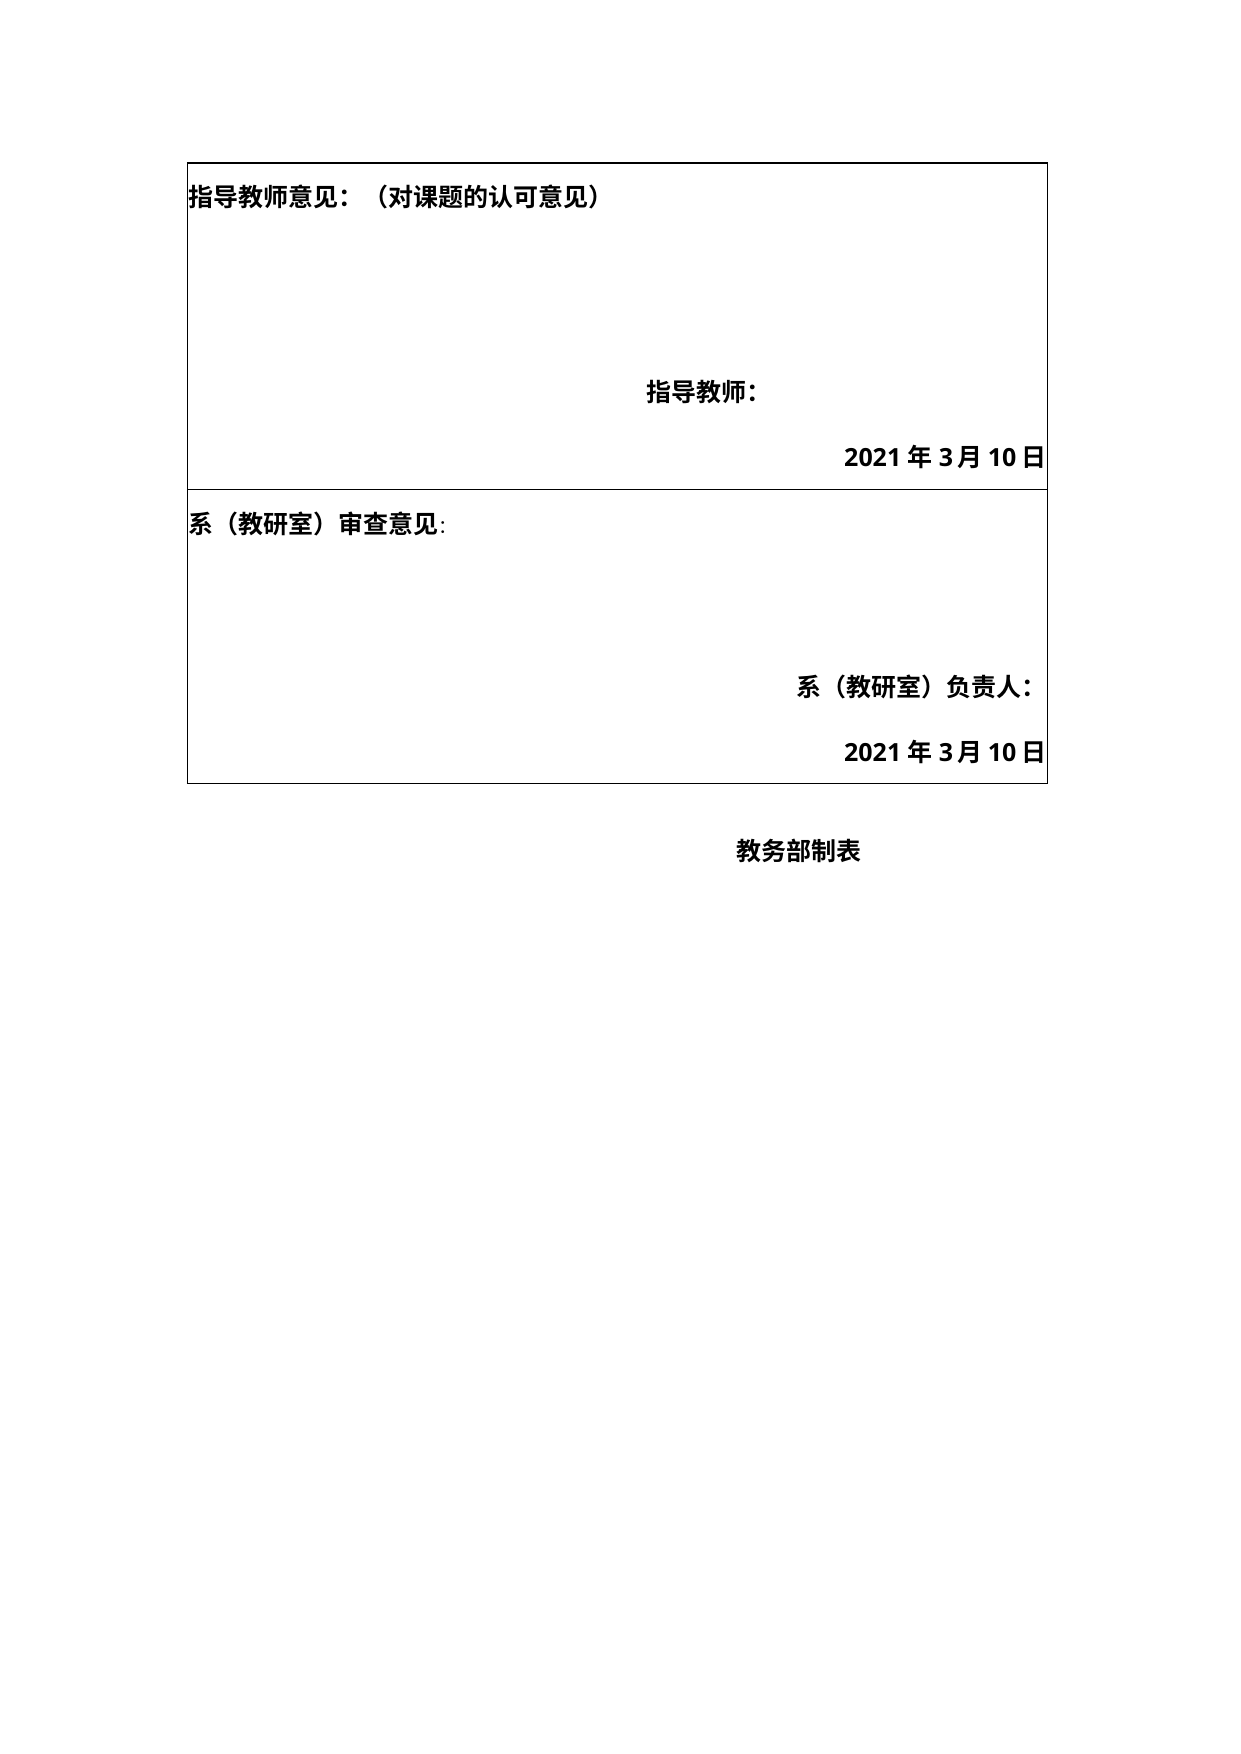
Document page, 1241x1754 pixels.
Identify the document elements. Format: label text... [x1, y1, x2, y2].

table_cell 指导教师意见：（对课题的认可意见） 指导教师： 2021 年 3月10日 [188, 164, 1047, 488]
table_cell 系（教研室）审查意见： 系（教研室）负责人： 2021 年 3月10日 [188, 490, 1047, 783]
text 教务部制表 [187, 817, 1053, 882]
